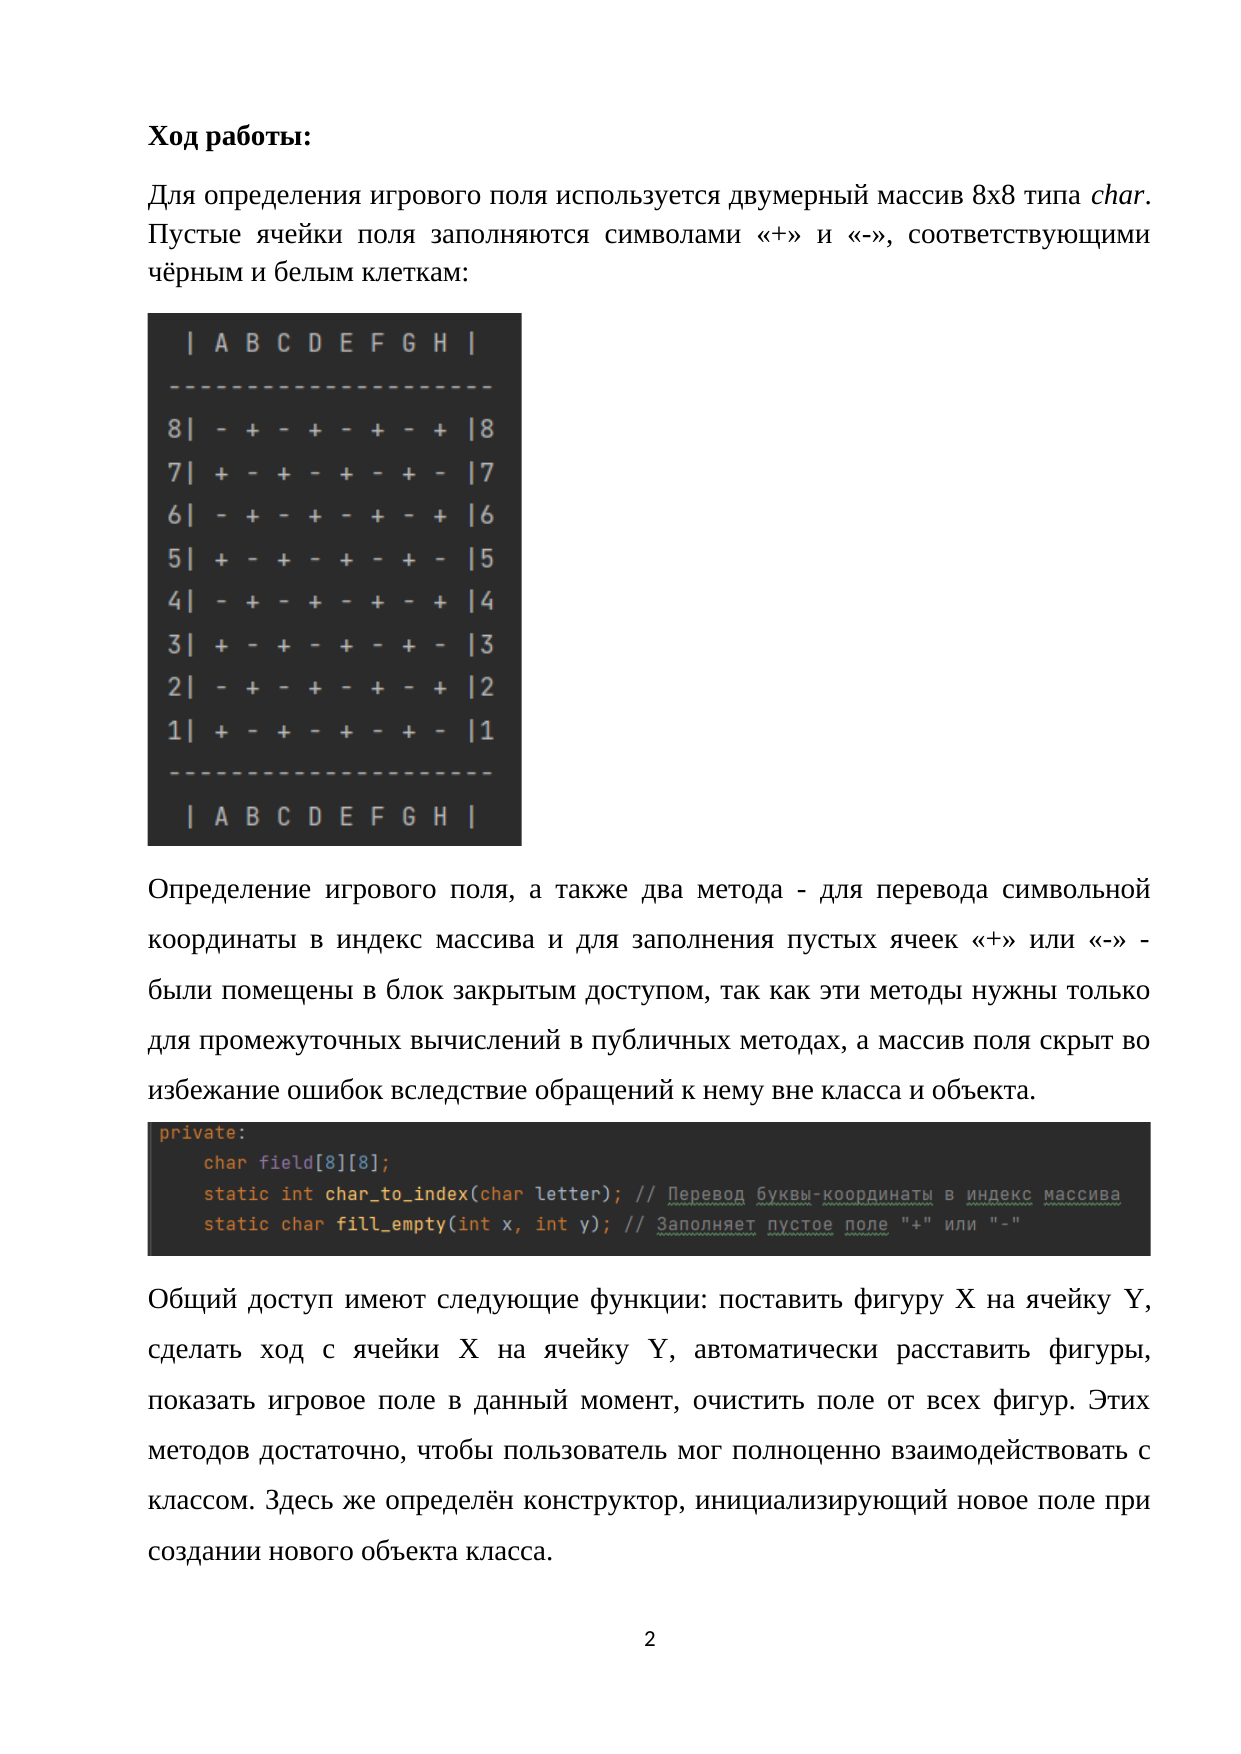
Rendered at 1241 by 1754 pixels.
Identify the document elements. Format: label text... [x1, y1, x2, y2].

text Определение игрового поля, а также два метода - для перевода символьной координаты в индекс массива и для заполнения пустых ячеек «+» или «-» - были помещены в блок закрытым доступом, так как эти методы нужны только для промежуточных вычислений в публичных методах, а массив поля скрыт во избежание ошибок вследствие обращений к нему вне класса и объекта. [148, 871, 1152, 1106]
picture [147, 1122, 1151, 1256]
picture [147, 313, 522, 846]
text Ход работы: [148, 118, 1152, 152]
text Для определения игрового поля используется двумерный массив 8х8 типа char. Пустые ячейки поля заполняются символами «+» и «-», соответствующими чёрным и белым клеткам: [148, 177, 1152, 288]
text Общий доступ имеют следующие функции: поставить фигуру Х на ячейку Y, сделать ход с ячейки X на ячейку Y, автоматически расставить фигуры, показать игровое поле в данный момент, очистить поле от всех фигур. Этих методов достаточно, чтобы пользователь мог полноценно взаимодействовать с классом. Здесь же определён конструктор, инициализирующий новое поле при создании нового объекта класса. [148, 1281, 1152, 1566]
